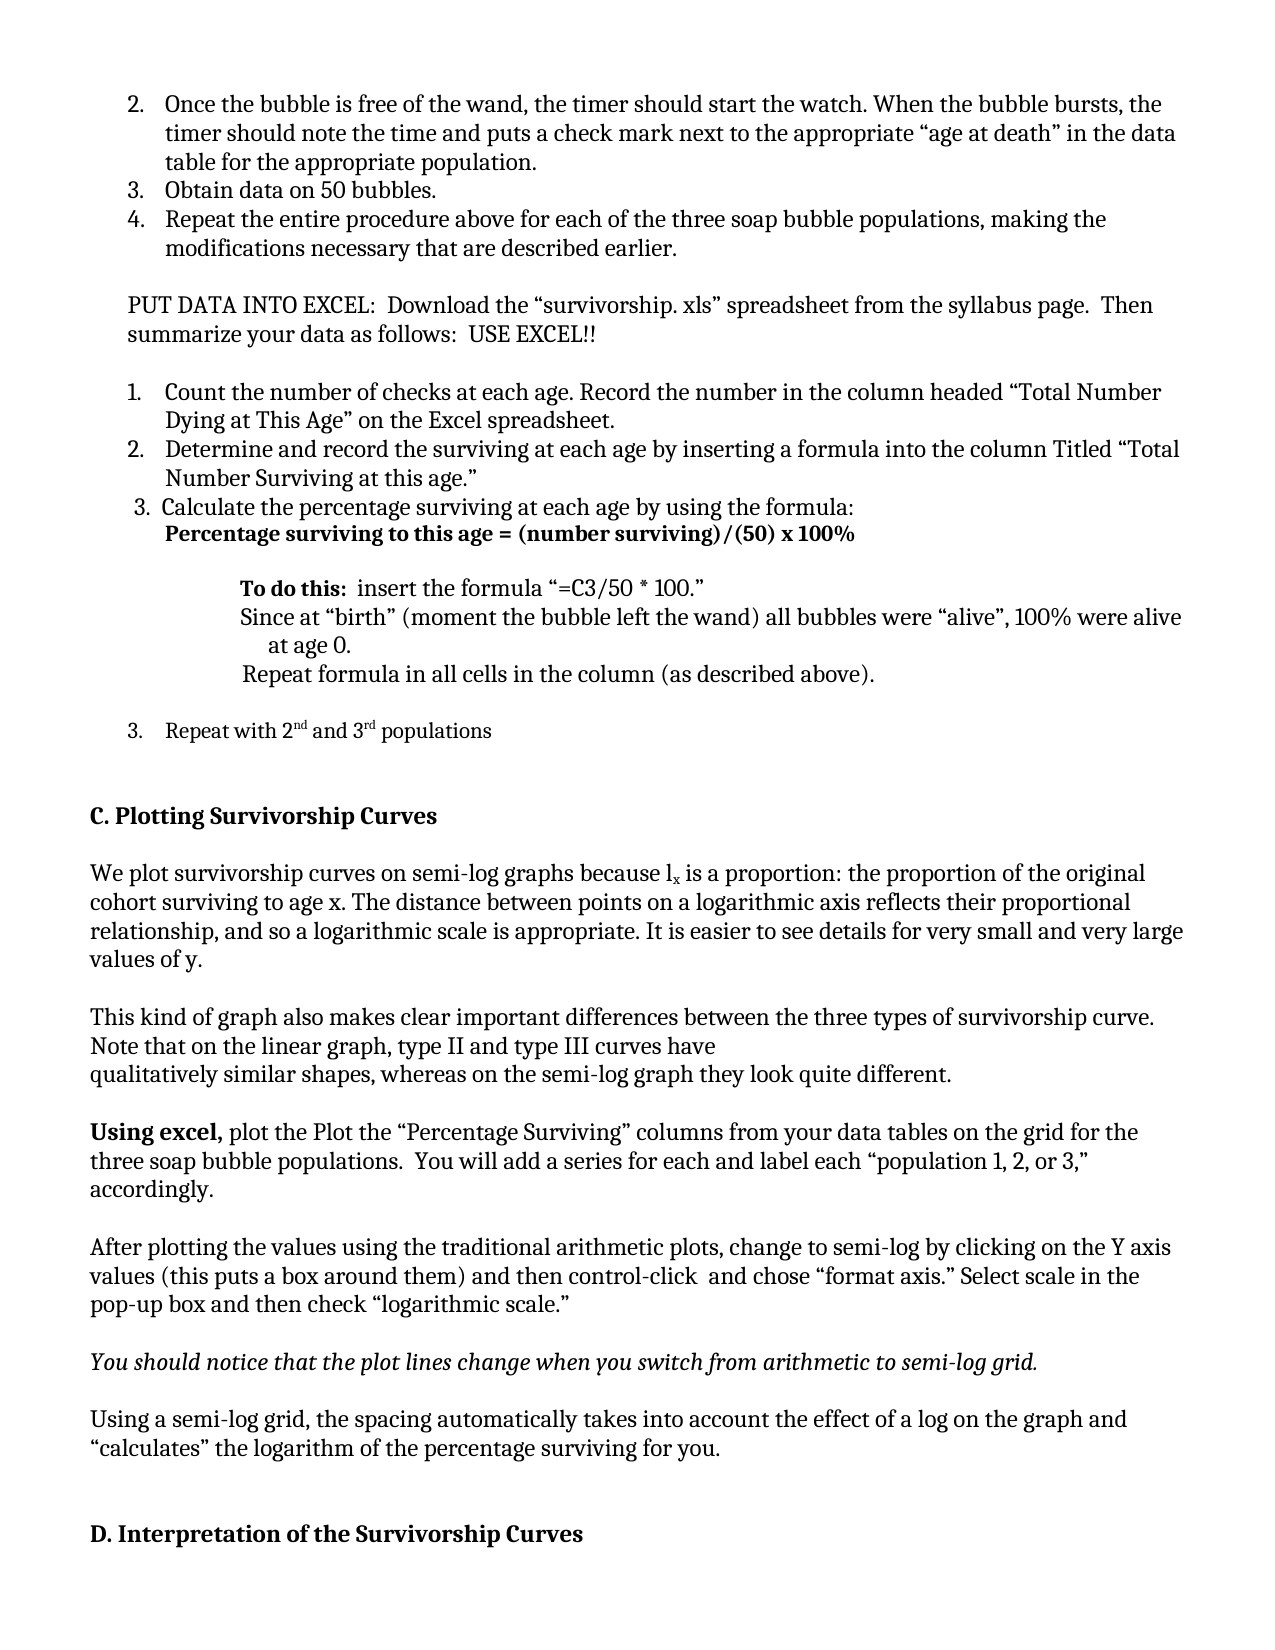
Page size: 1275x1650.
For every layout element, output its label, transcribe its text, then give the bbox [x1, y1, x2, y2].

list Repeat the entire procedure above for each of the three soap bubble populations, making the modifications necessary that are described earlier. [127, 205, 1185, 262]
text qualitatively similar shapes, whereas on the semi-log graph they look quite different. [90, 1060, 1185, 1089]
text PUT DATA INTO EXCEL: Download the “survivorship. xls” spreadsheet from the syllabus page. Then summarize your data as follows: USE EXCEL!! [127, 291, 1185, 349]
text D. Interpretation of the Survivorship Curves [90, 1520, 1185, 1549]
list Obtain data on 50 bubbles. [127, 176, 1185, 205]
list Determine and record the surviving at each age by inserting a formula into the column Titled “Total Number Surviving at this age.” [127, 435, 1185, 492]
text You should notice that the plot lines change when you switch from arithmetic to semi-log grid. [90, 1348, 1185, 1377]
text Using a semi-log grid, the spacing automatically takes into account the effect of a log on the graph and “calculates” the logarithm of the percentage surviving for you. [90, 1405, 1185, 1463]
list Repeat with 2nd and 3rd populations [127, 718, 1185, 744]
list Once the bubble is free of the wand, the timer should start the watch. When the bubble bursts, the timer should note the time and puts a check mark next to the appropriate “age at death” in the data table for the appropriate population. [127, 90, 1185, 176]
text We plot survivorship curves on semi-log graphs because lx is a proportion: the proportion of the original cohort surviving to age x. The distance between points on a logarithmic axis reflects their proportional relationship, and so a logarithmic scale is appropriate. It is easier to see details for very small and very large values of y. [90, 859, 1185, 974]
text Percentage surviving to this age = (number surviving)/(50) x 100% [165, 521, 1185, 548]
text Since at “birth” (moment the bubble left the wand) all bubbles were “alive”, 100% were alive at age 0. [165, 603, 1185, 660]
text To do this: insert the formula “=C3/50 * 100.” [165, 574, 1185, 603]
text 3. Calculate the percentage surviving at each age by using the formula: [90, 492, 1185, 521]
text C. Plotting Survivorship Curves [90, 802, 1185, 830]
text This kind of graph also makes clear important differences between the three types of survivorship curve. Note that on the linear graph, type II and type III curves have [90, 1003, 1185, 1060]
text After plotting the values using the traditional arithmetic plots, change to semi-log by clicking on the Y axis values (this puts a box around them) and then control-click and chose “format axis.” Select scale in the pop-up box and then check “logarithmic scale.” [90, 1233, 1185, 1319]
list Count the number of checks at each age. Record the number in the column headed “Total Number Dying at This Age” on the Excel spreadsheet. [127, 377, 1185, 435]
text Repeat formula in all cells in the column (as described above). [165, 660, 1185, 689]
text Using excel, plot the Plot the “Percentage Surviving” columns from your data tables on the grid for the three soap bubble populations. You will add a series for each and label each “population 1, 2, or 3,” accordingly. [90, 1118, 1185, 1204]
